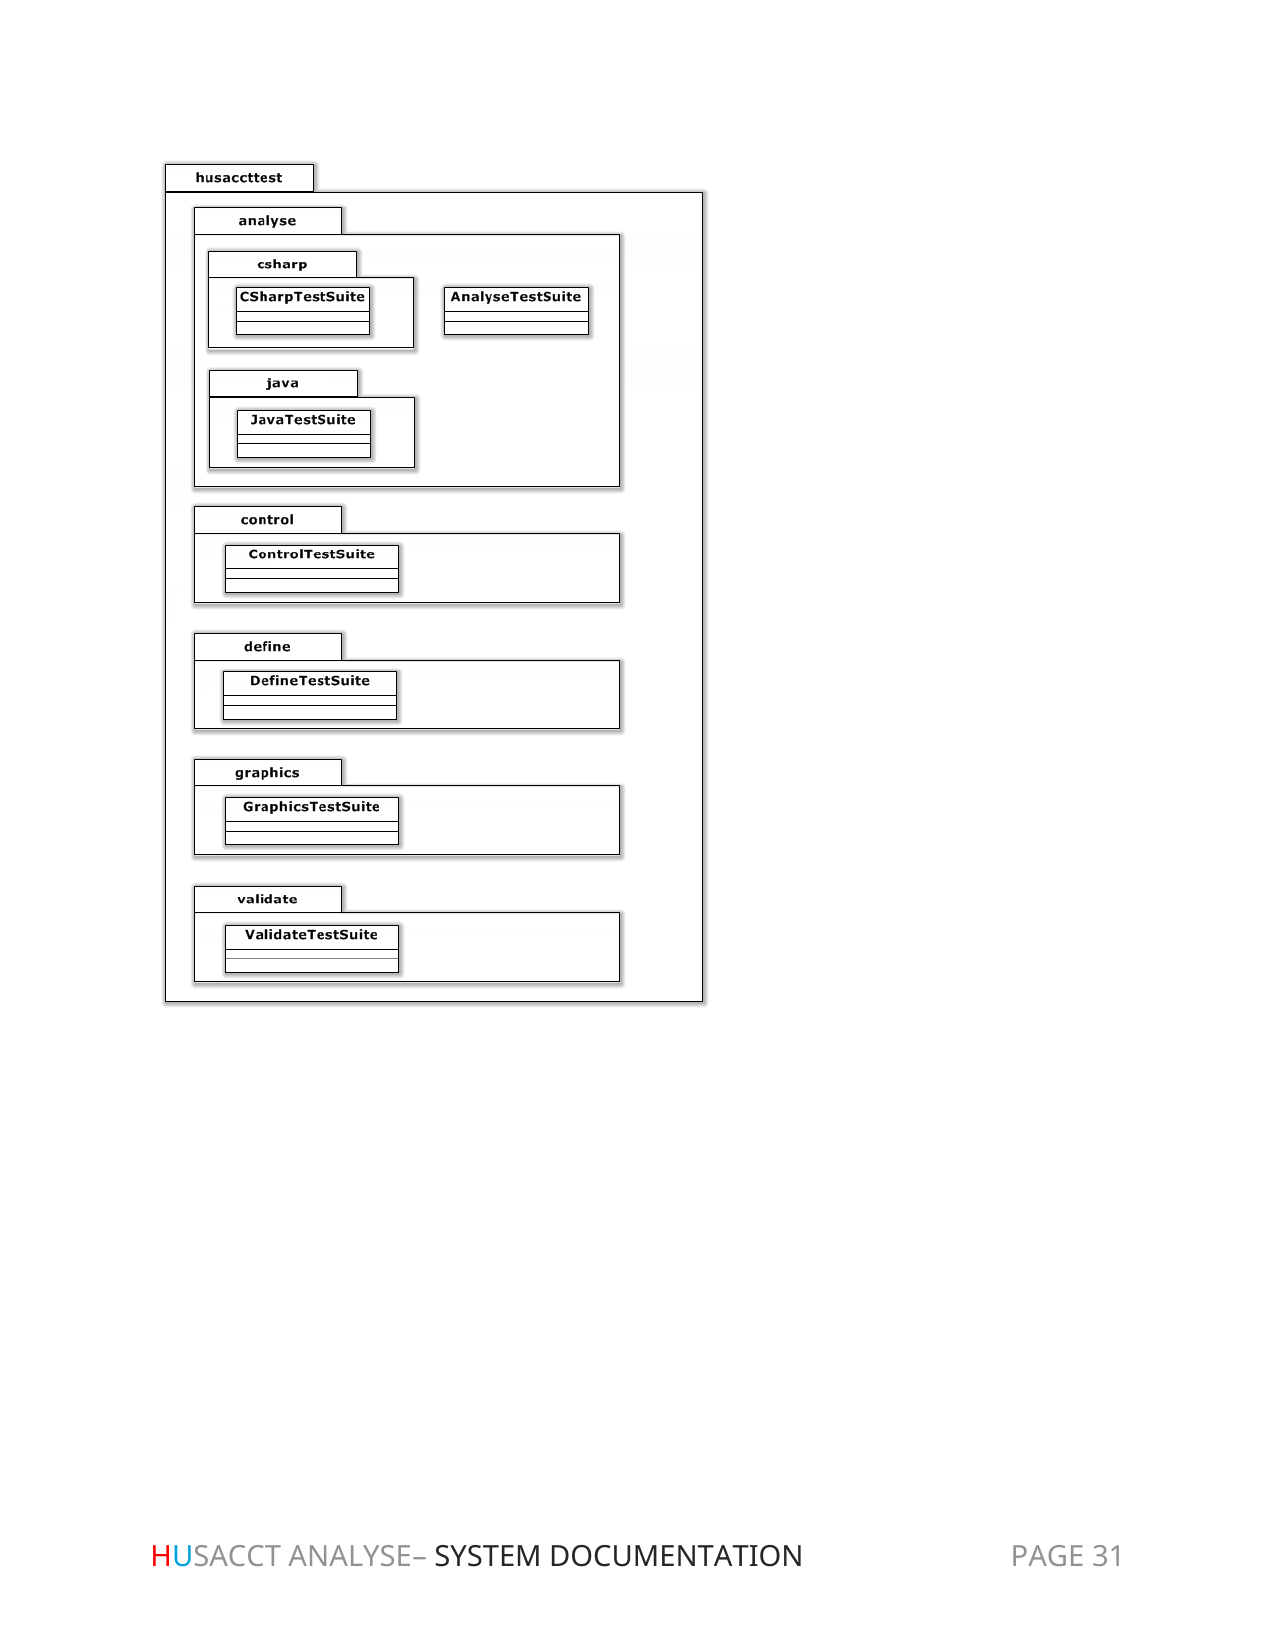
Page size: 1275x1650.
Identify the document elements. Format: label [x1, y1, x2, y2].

picture [150, 150, 717, 1016]
